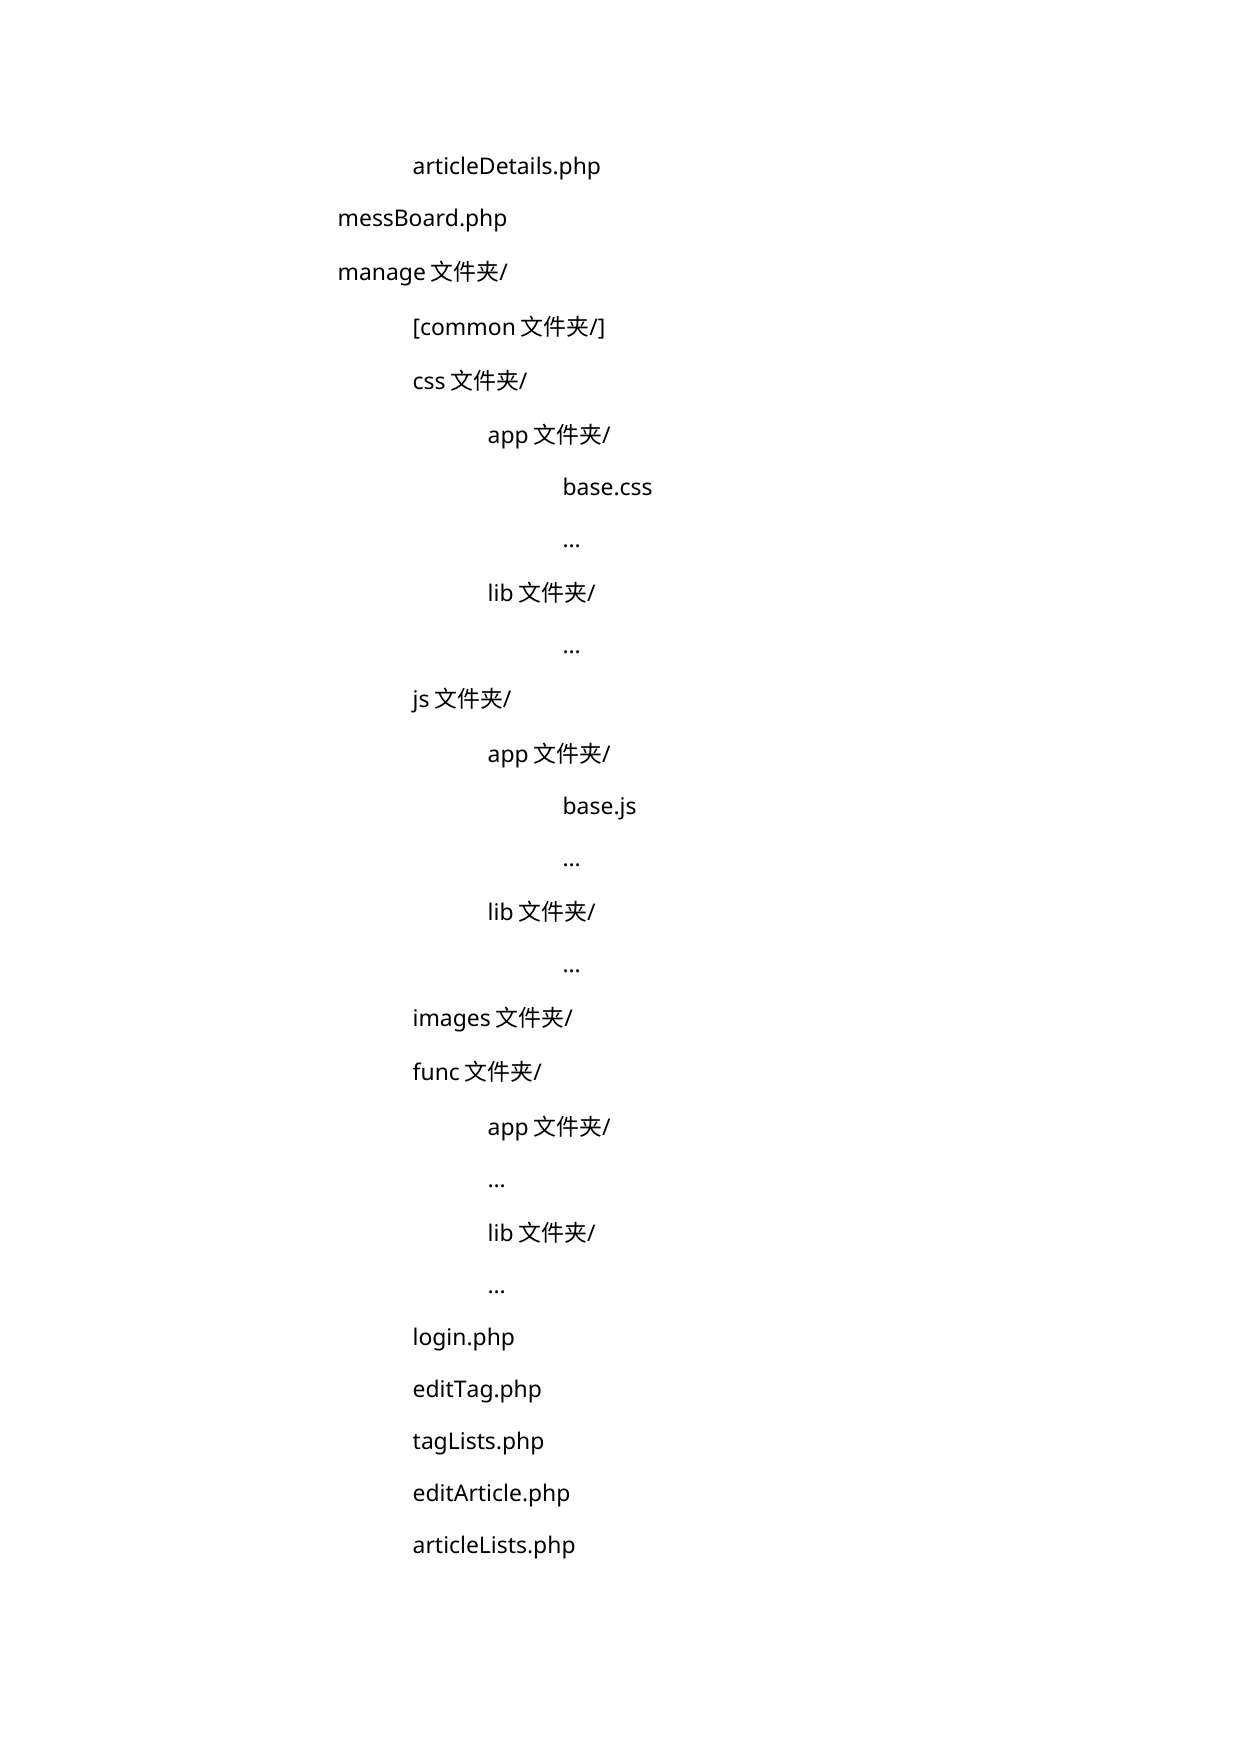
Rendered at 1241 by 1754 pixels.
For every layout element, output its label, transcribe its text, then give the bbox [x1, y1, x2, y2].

text … [187, 842, 1053, 873]
text app文件夹/ [187, 417, 1053, 450]
text articleLists.php [187, 1529, 1053, 1560]
text images文件夹/ [187, 1000, 1053, 1033]
text editTag.php [187, 1373, 1053, 1404]
text … [187, 1269, 1053, 1300]
text base.css [187, 471, 1053, 502]
text js文件夹/ [187, 681, 1053, 714]
text app文件夹/ [187, 1108, 1053, 1142]
text func文件夹/ [187, 1054, 1053, 1087]
text manage文件夹/ [187, 254, 1053, 287]
text messBoard.php [187, 202, 1053, 233]
text lib文件夹/ [187, 1214, 1053, 1248]
text app文件夹/ [187, 735, 1053, 769]
text lib文件夹/ [187, 894, 1053, 927]
text base.js [187, 789, 1053, 821]
text … [187, 629, 1053, 660]
text tagLists.php [187, 1425, 1053, 1456]
text login.php [187, 1321, 1053, 1352]
text css文件夹/ [187, 362, 1053, 396]
text … [187, 948, 1053, 979]
text editArticle.php [187, 1477, 1053, 1508]
text articleDetails.php [187, 150, 1053, 181]
text … [187, 523, 1053, 554]
text [common文件夹/] [187, 308, 1053, 342]
text … [187, 1162, 1053, 1194]
text lib文件夹/ [187, 575, 1053, 608]
